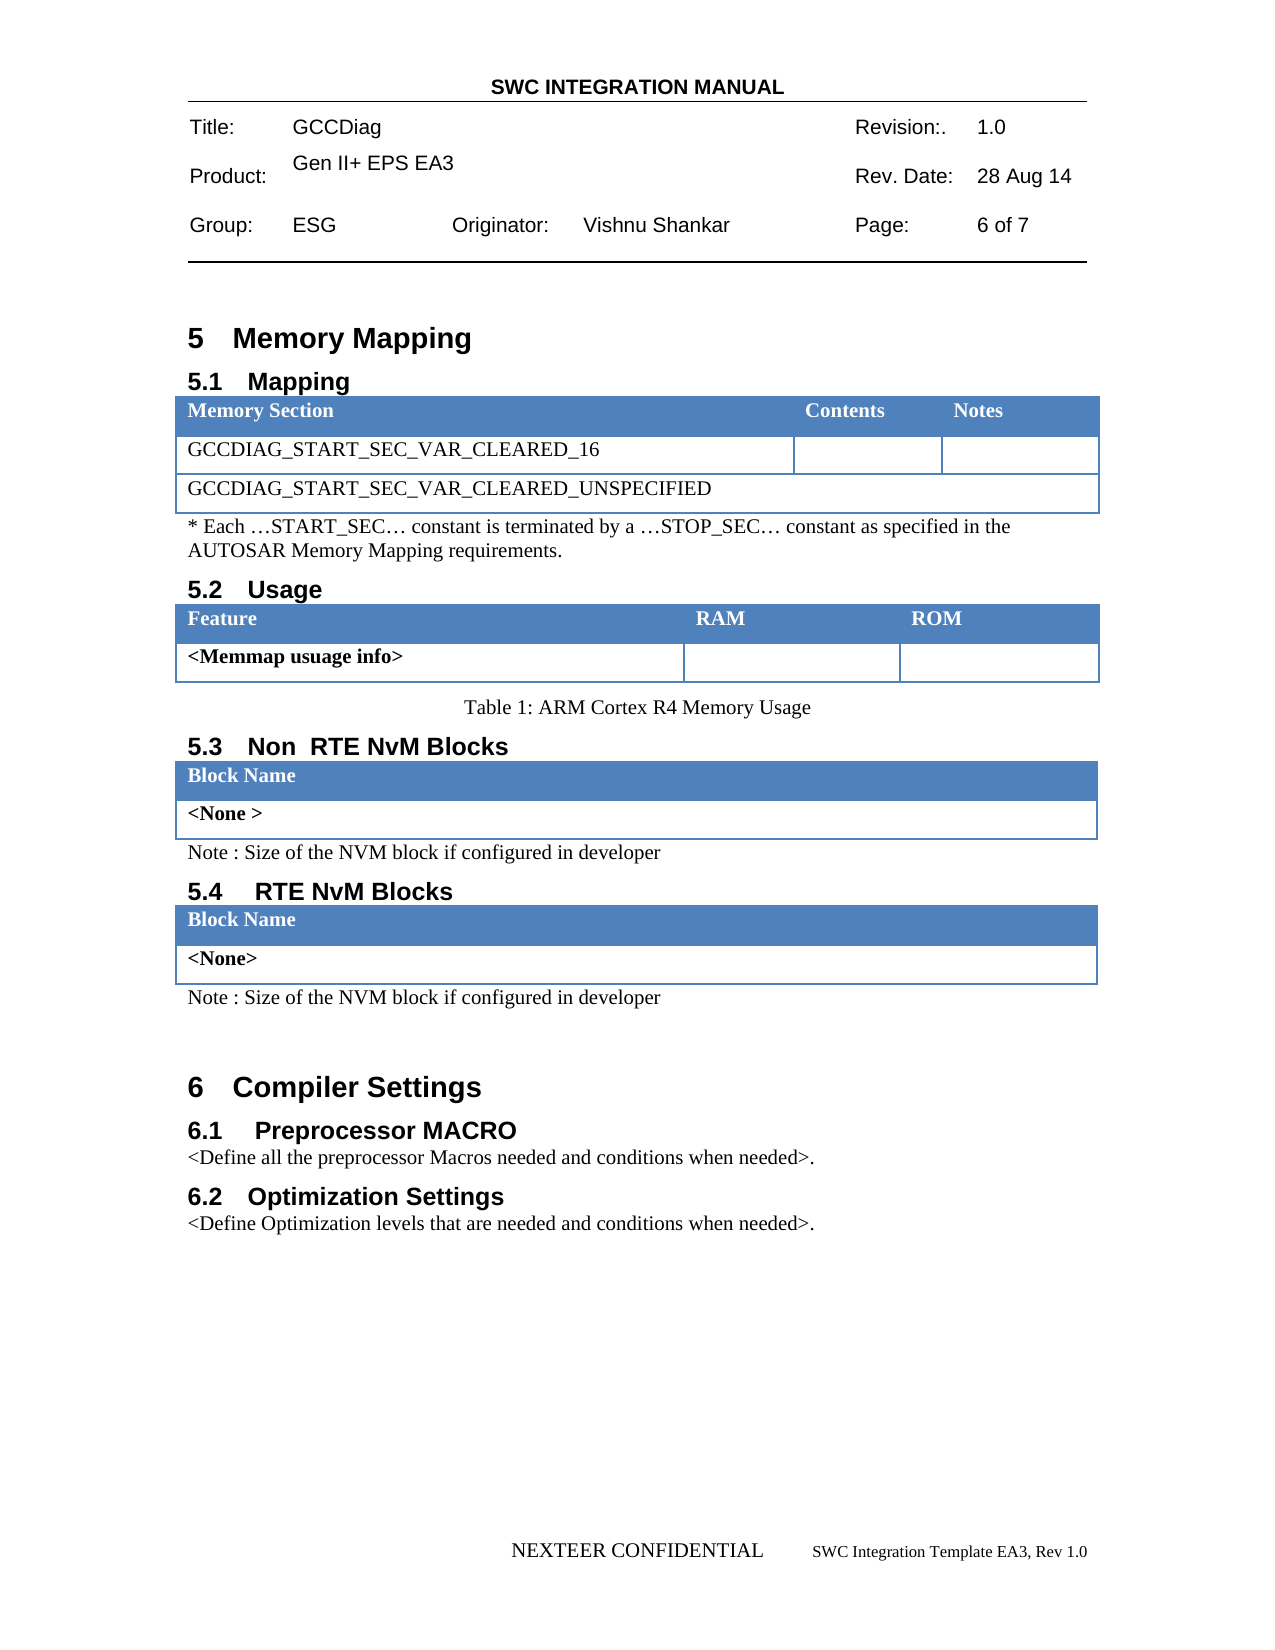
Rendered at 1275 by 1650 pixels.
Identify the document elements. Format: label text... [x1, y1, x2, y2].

table_cell [685, 644, 899, 681]
subtitle Usage [187, 575, 1087, 603]
table_header Block Name [177, 763, 1096, 799]
subtitle Mapping [187, 367, 1087, 396]
text Note : Size of the NVM block if configured in developer [187, 840, 1087, 864]
text * Each …START_SEC… constant is terminated by a …STOP_SEC… constant as specified in the AUTOSAR Memory Mapping requirements. [187, 514, 1087, 562]
text <Define Optimization levels that are needed and conditions when needed>. [187, 1210, 1087, 1234]
table_cell [901, 644, 1098, 681]
text <Define all the preprocessor Macros needed and conditions when needed>. [187, 1145, 1087, 1169]
table_header Memory Section [177, 398, 794, 435]
table_header ROM [900, 606, 1098, 642]
table_cell GCCDIAG_START_SEC_VAR_CLEARED_UNSPECIFIED [177, 475, 794, 512]
table_header Block Name [177, 908, 1096, 944]
subtitle Optimization Settings [187, 1182, 1087, 1210]
text Note : Size of the NVM block if configured in developer [187, 985, 1087, 1009]
subtitle Memory Mapping [187, 321, 1087, 355]
table_cell <None > [177, 801, 1096, 838]
table_header Feature [177, 606, 684, 642]
table_cell [794, 475, 942, 512]
table_header Contents [794, 398, 942, 435]
table_cell [942, 475, 1098, 512]
table_cell <None> [177, 946, 1096, 983]
text Table 1: ARM Cortex R4 Memory Usage [187, 695, 1087, 719]
subtitle Preprocessor MACRO [187, 1116, 1087, 1145]
table_header Notes [942, 398, 1098, 435]
table_cell GCCDIAG_START_SEC_VAR_CLEARED_16 [177, 437, 793, 473]
table_cell [795, 437, 941, 473]
table_cell [943, 437, 1098, 473]
subtitle RTE NvM Blocks [187, 877, 1087, 905]
subtitle Compiler Settings [187, 1070, 1087, 1104]
subtitle Non RTE NvM Blocks [187, 732, 1087, 761]
table_cell <Memmap usuage info> [177, 644, 683, 681]
table_header RAM [684, 606, 900, 642]
